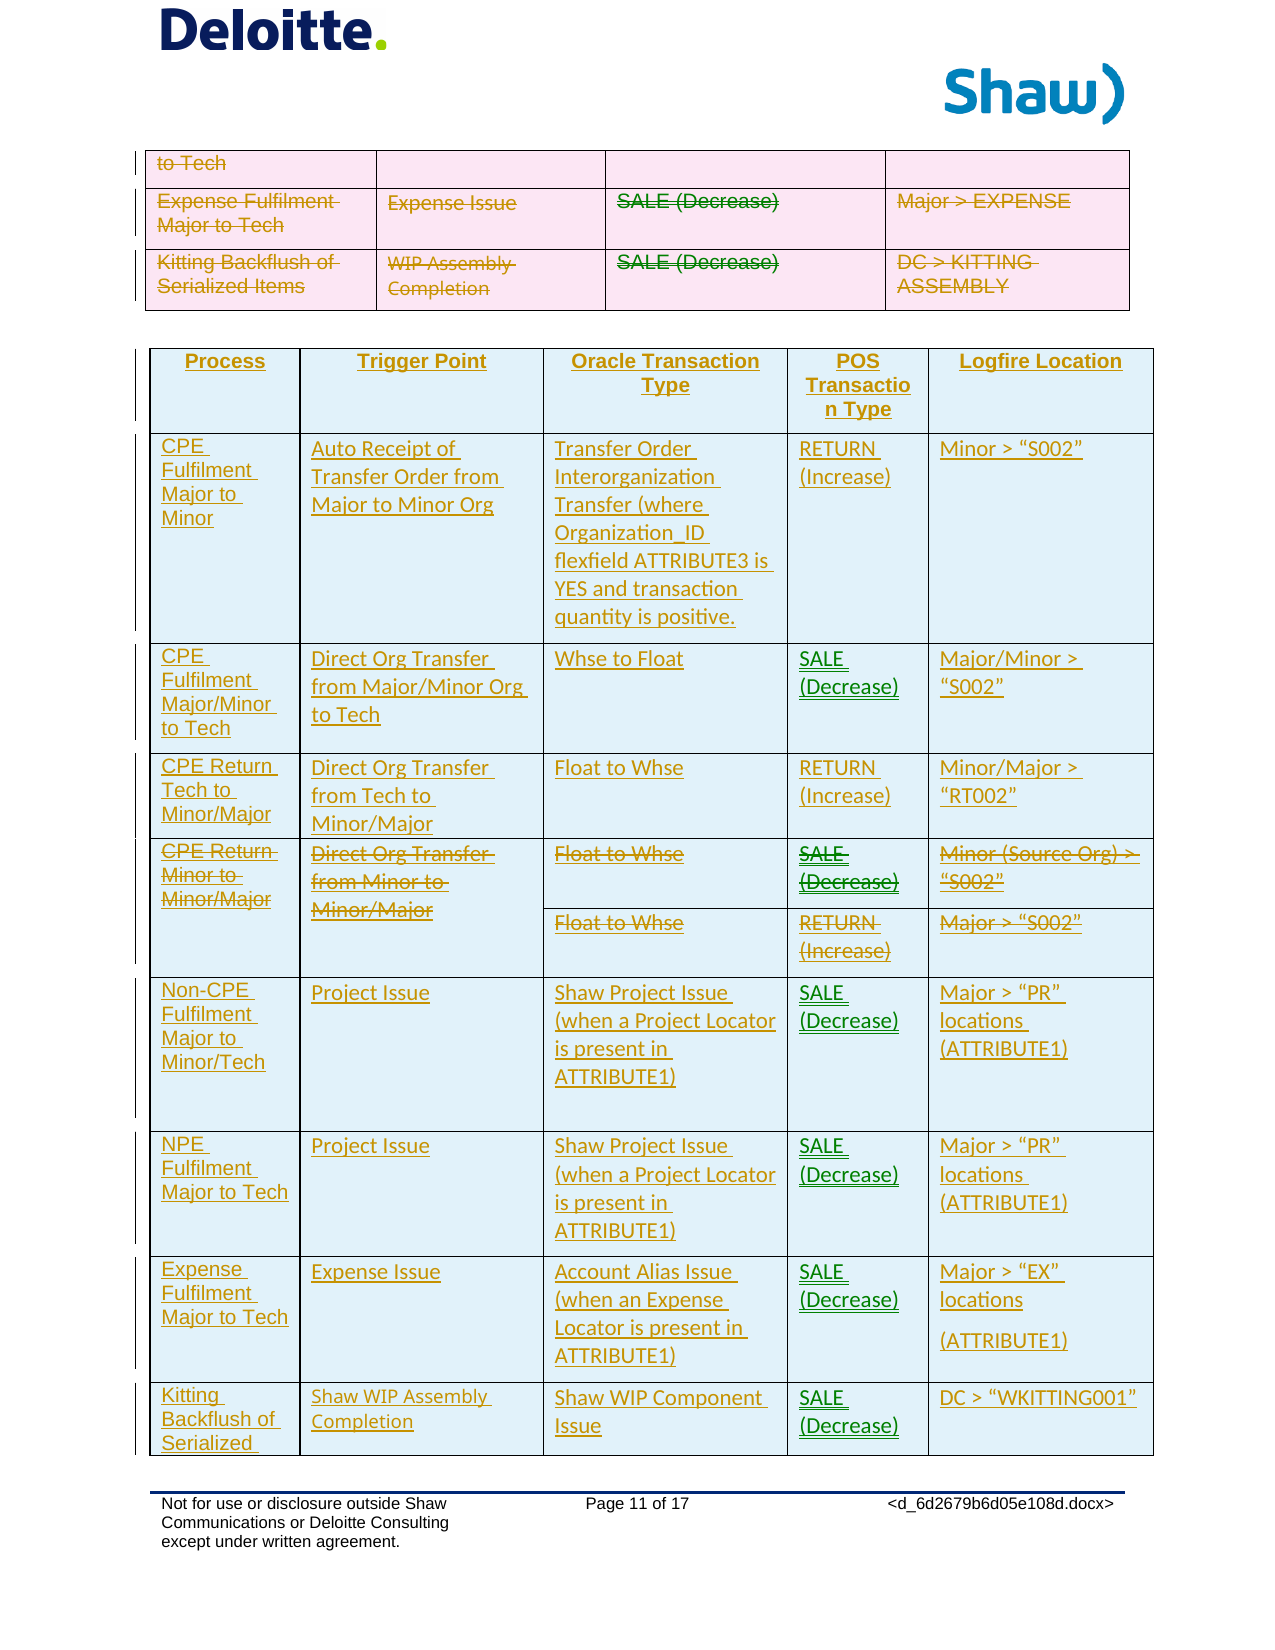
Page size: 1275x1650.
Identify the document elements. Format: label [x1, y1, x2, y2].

picture [940, 60, 1125, 126]
picture [161, 8, 387, 50]
